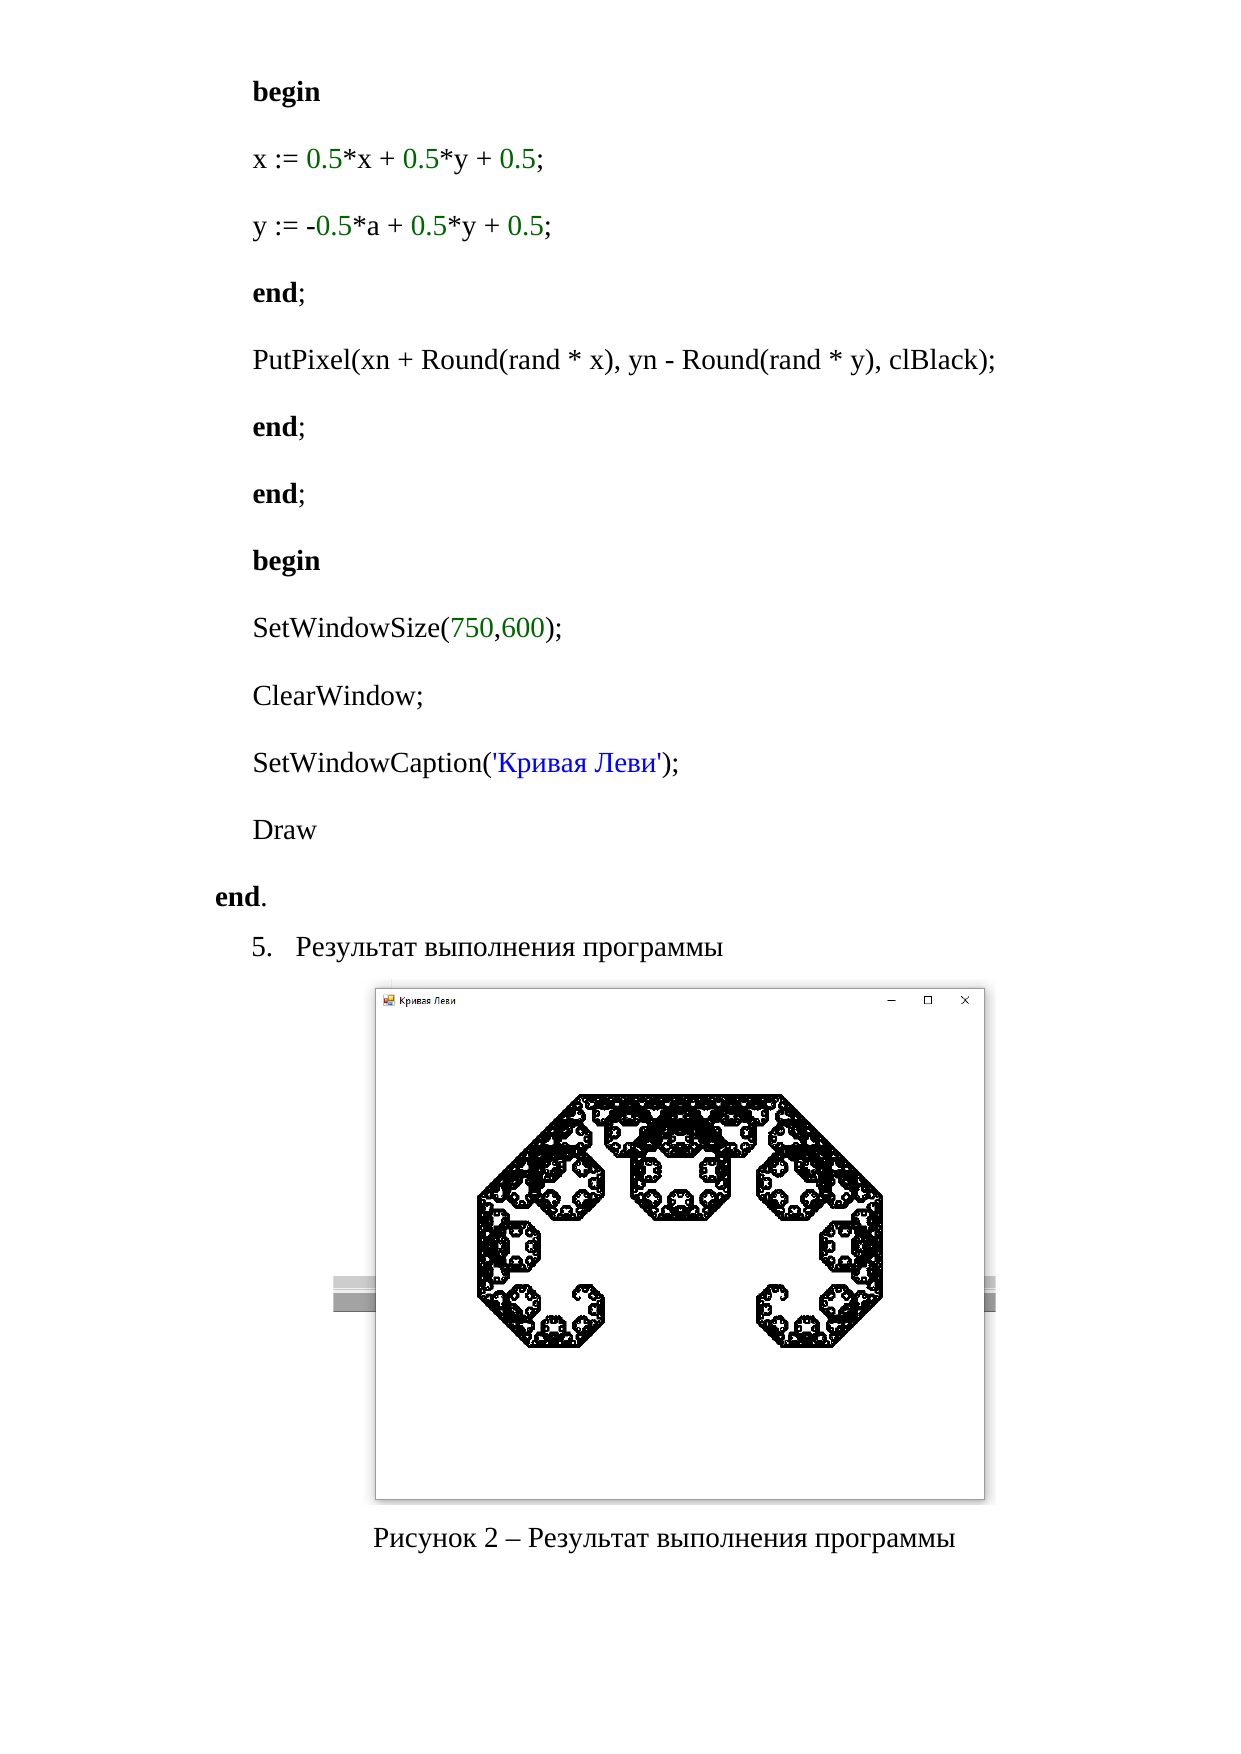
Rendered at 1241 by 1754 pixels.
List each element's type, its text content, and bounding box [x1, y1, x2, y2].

list end; [252, 476, 1152, 510]
list begin [252, 543, 1152, 577]
list end; [252, 409, 1152, 443]
list SetWindowSize(750,600); [252, 611, 1152, 644]
list SetWindowCaption('Кривая Леви'); [252, 745, 1152, 778]
list x := 0.5*x + 0.5*y + 0.5; [252, 141, 1152, 174]
list Draw [252, 812, 1152, 845]
list begin [252, 74, 1152, 107]
text Рисунок 2 – Результат выполнения программы [177, 1520, 1152, 1553]
list ClearWindow; [252, 678, 1152, 711]
list y := -0.5*a + 0.5*y + 0.5; [252, 208, 1152, 242]
text end. [215, 879, 1152, 912]
list end; [252, 275, 1152, 309]
list PutPixel(xn + Round(rand * x), yn - Round(rand * y), clBlack); [252, 342, 1152, 376]
list Результат выполнения программы [177, 929, 1152, 963]
picture [333, 979, 996, 1505]
